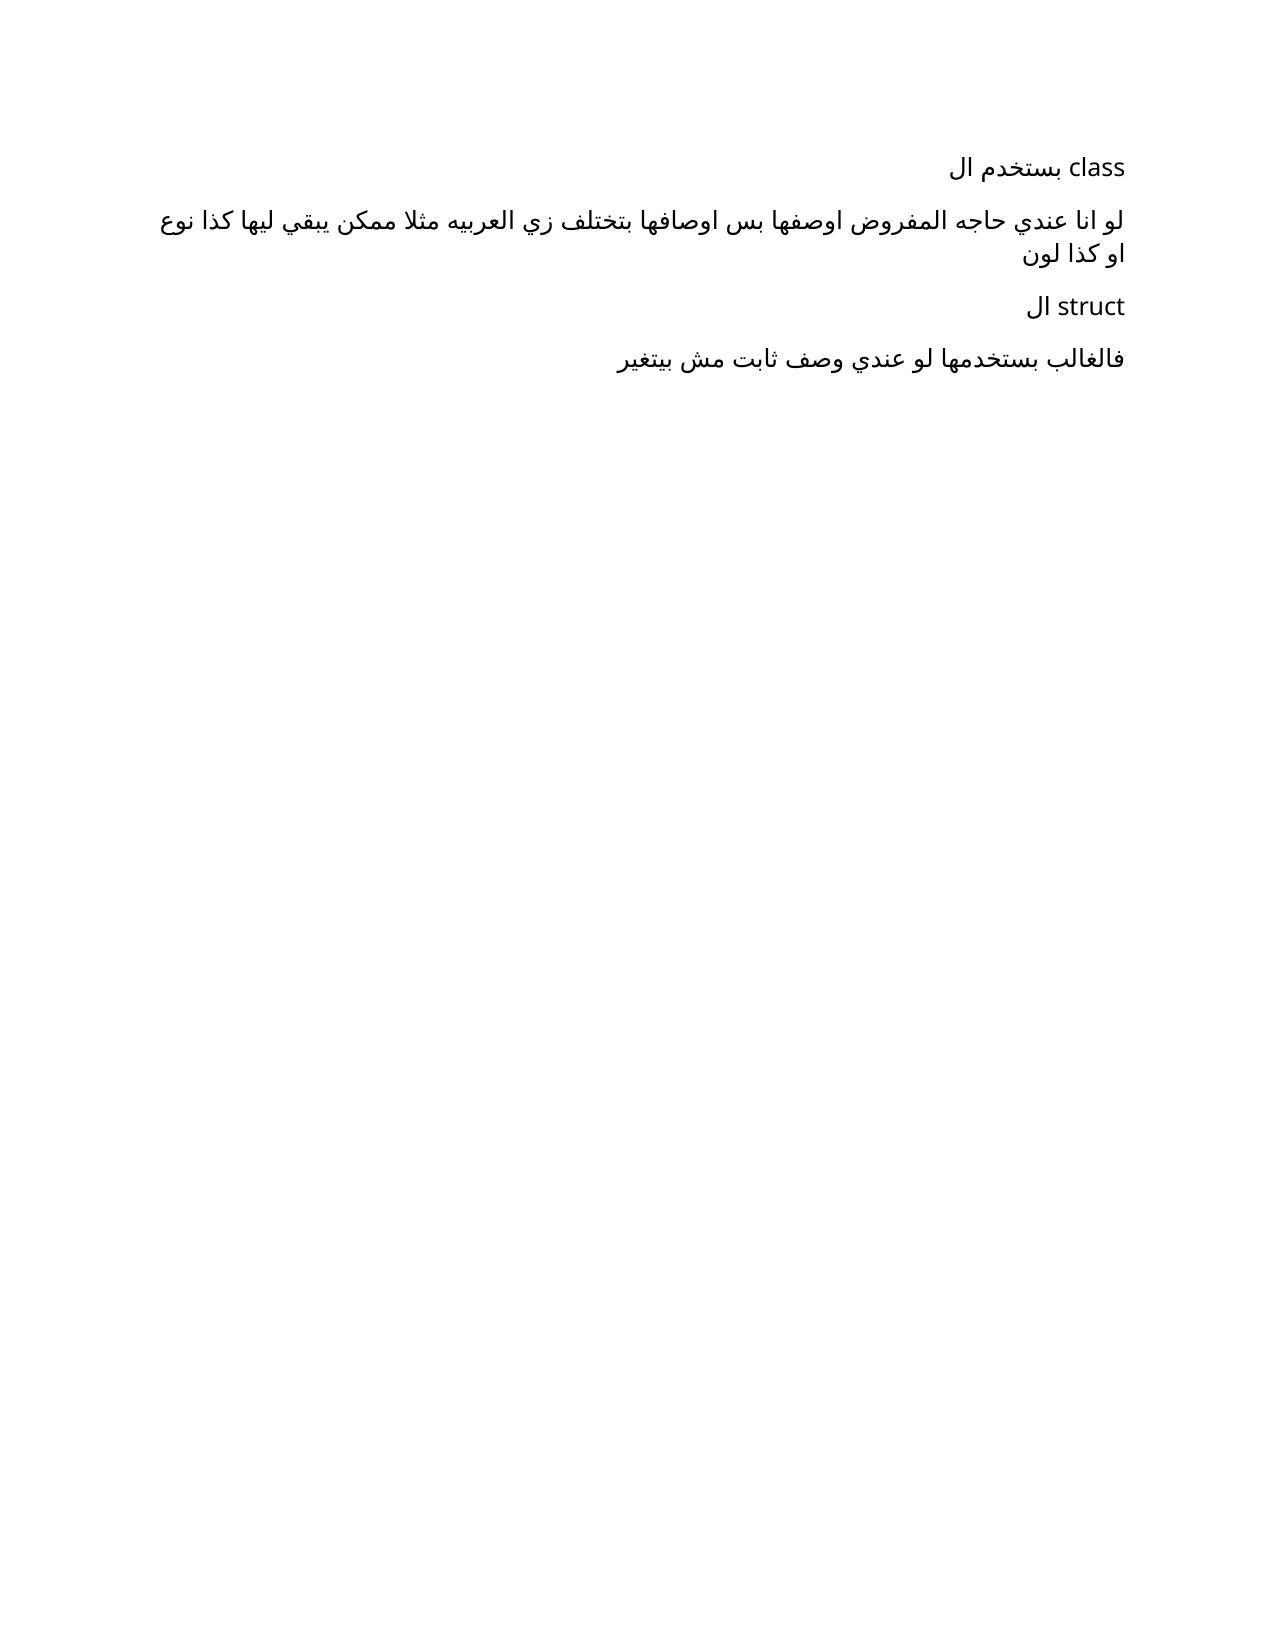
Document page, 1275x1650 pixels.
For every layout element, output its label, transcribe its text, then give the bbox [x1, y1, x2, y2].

text ال struct [150, 288, 1125, 323]
text لو انا عندي حاجه المفروض اوصفها بس اوصافها بتختلف زي العربيه مثلا ممكن يبقي ليها كذا نوع او كذا لون [150, 206, 1125, 268]
text بستخدم ال class [150, 150, 1125, 184]
text فالغالب بستخدمها لو عندي وصف ثابت مش بيتغير [150, 344, 1125, 373]
